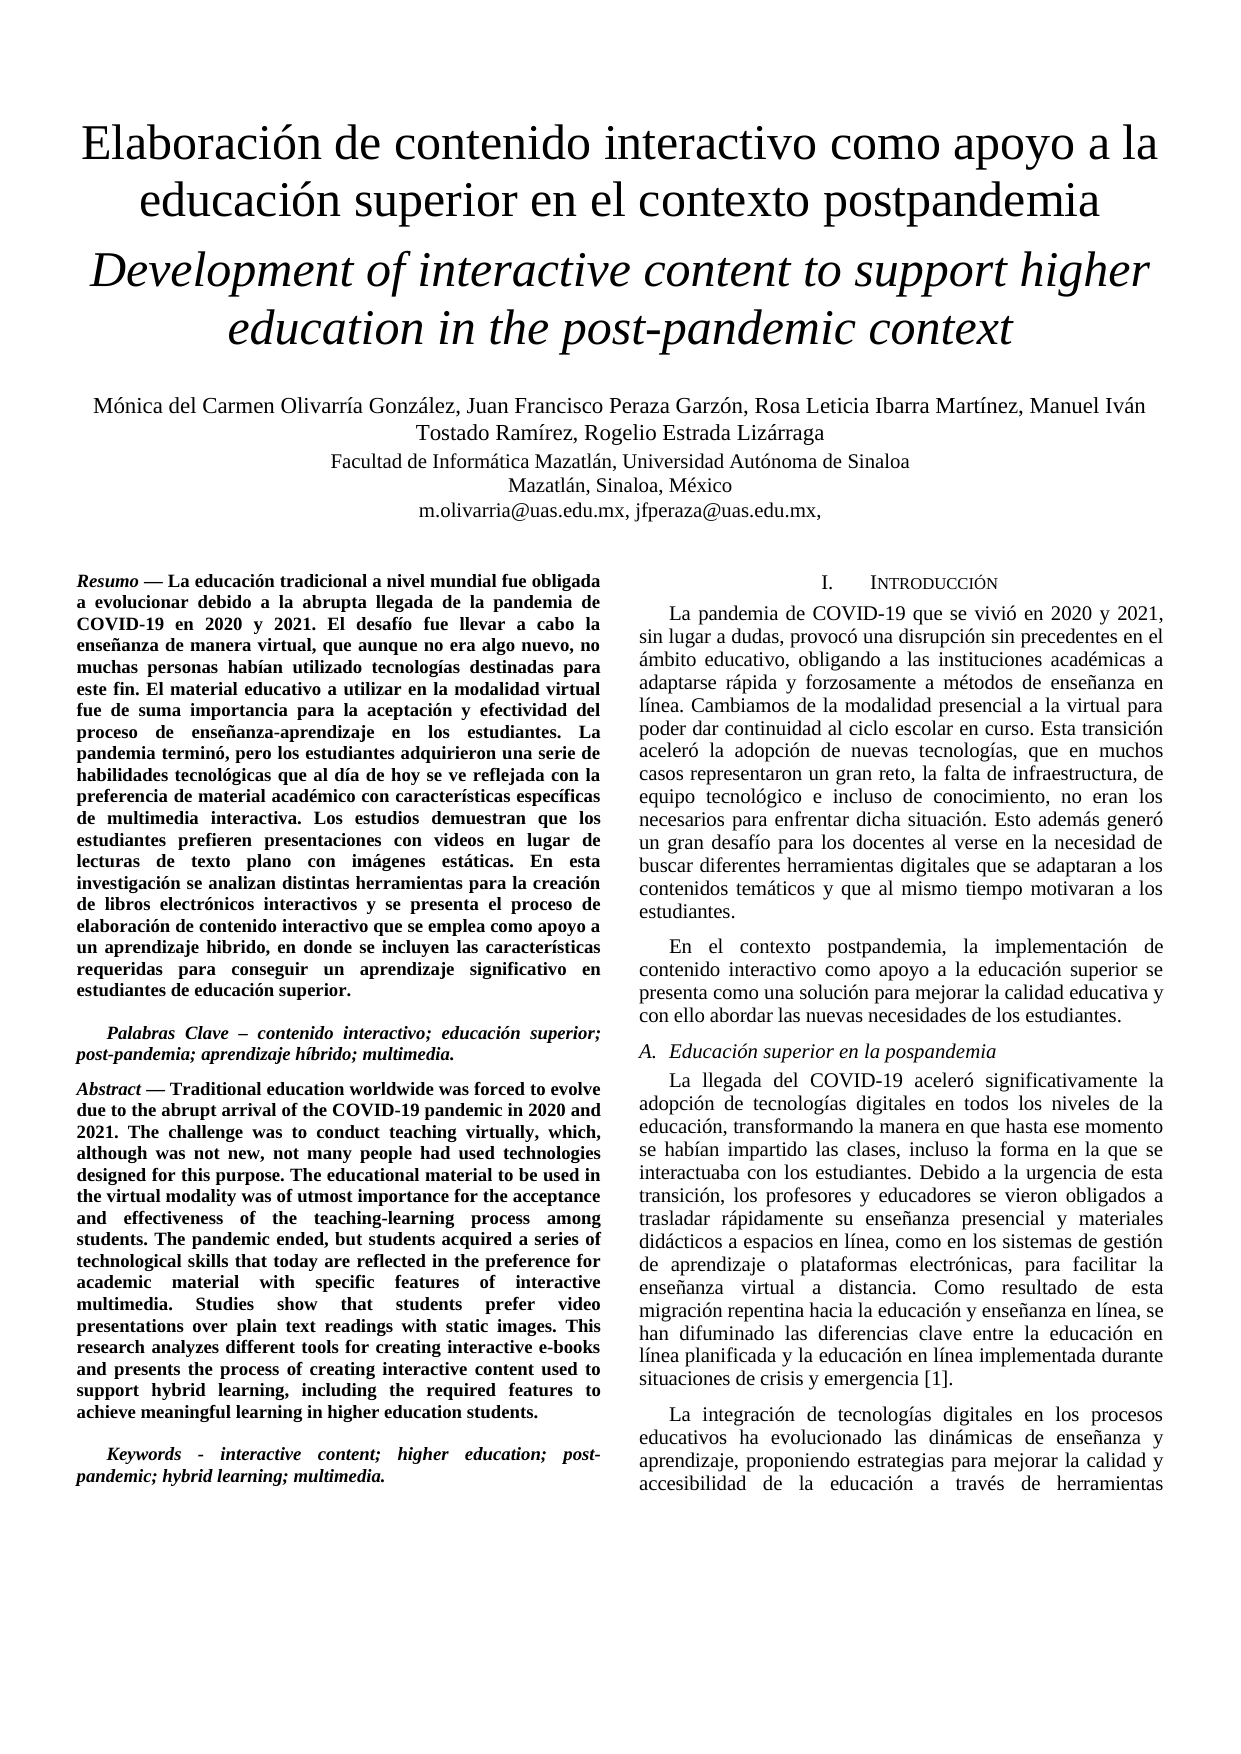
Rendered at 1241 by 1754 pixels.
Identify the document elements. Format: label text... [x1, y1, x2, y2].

text m.olivarria@uas.edu.mx, jfperaza@uas.edu.mx, [76, 497, 1164, 522]
text Abstract — Traditional education worldwide was forced to evolve due to the abrupt arrival of the COVID-19 pandemic in 2020 and 2021. The challenge was to conduct teaching virtually, which, although was not new, not many people had used technologies designed for this purpose. The educational material to be used in the virtual modality was of utmost importance for the acceptance and effectiveness of the teaching-learning process among students. The pandemic ended, but students acquired a series of technological skills that today are reflected in the preference for academic material with specific features of interactive multimedia. Studies show that students prefer video presentations over plain text readings with static images. This research analyzes different tools for creating interactive e-books and presents the process of creating interactive content used to support hybrid learning, including the required features to achieve meaningful learning in higher education students. [76, 1077, 601, 1422]
text Facultad de Informática Mazatlán, Universidad Autónoma de Sinaloa [76, 449, 1164, 473]
text Keywords - interactive content; higher education; post-pandemic; hybrid learning; multimedia. [76, 1443, 601, 1486]
text Educación superior en la pospandemia [639, 1039, 1164, 1063]
text En el contexto postpandemia, la implementación de contenido interactivo como apoyo a la educación superior se presenta como una solución para mejorar la calidad educativa y con ello abordar las nuevas necesidades de los estudiantes. [639, 935, 1164, 1027]
text Mazatlán, Sinaloa, México [76, 473, 1164, 497]
subtitle Development of interactive content to support higher education in the post-pandemic context [76, 240, 1164, 355]
text Mónica del Carmen Olivarría González, Juan Francisco Peraza Garzón, Rosa Leticia Ibarra Martínez, Manuel Iván Tostado Ramírez, Rogelio Estrada Lizárraga [76, 392, 1164, 445]
text Resumo — La educación tradicional a nivel mundial fue obligada a evolucionar debido a la abrupta llegada de la pandemia de COVID-19 en 2020 y 2021. El desafío fue llevar a cabo la enseñanza de manera virtual, que aunque no era algo nuevo, no muchas personas habían utilizado tecnologías destinadas para este fin. El material educativo a utilizar en la modalidad virtual fue de suma importancia para la aceptación y efectividad del proceso de enseñanza-aprendizaje en los estudiantes. La pandemia terminó, pero los estudiantes adquirieron una serie de habilidades tecnológicas que al día de hoy se ve reflejada con la preferencia de material académico con características específicas de multimedia interactiva. Los estudios demuestran que los estudiantes prefieren presentaciones con videos en lugar de lecturas de texto plano con imágenes estáticas. En esta investigación se analizan distintas herramientas para la creación de libros electrónicos interactivos y se presenta el proceso de elaboración de contenido interactivo que se emplea como apoyo a un aprendizaje hibrido, en donde se incluyen las características requeridas para conseguir un aprendizaje significativo en estudiantes de educación superior. [76, 570, 601, 1001]
text La pandemia de COVID-19 que se vivió en 2020 y 2021, sin lugar a dudas, provocó una disrupción sin precedentes en el ámbito educativo, obligando a las instituciones académicas a adaptarse rápida y forzosamente a métodos de enseñanza en línea. Cambiamos de la modalidad presencial a la virtual para poder dar continuidad al ciclo escolar en curso. Esta transición aceleró la adopción de nuevas tecnologías, que en muchos casos representaron un gran reto, la falta de infraestructura, de equipo tecnológico e incluso de conocimiento, no eran los necesarios para enfrentar dicha situación. Esto además generó un gran desafío para los docentes al verse en la necesidad de buscar diferentes herramientas digitales que se adaptaran a los contenidos temáticos y que al mismo tiempo motivaran a los estudiantes. [639, 602, 1164, 923]
text La llegada del COVID-19 aceleró significativamente la adopción de tecnologías digitales en todos los niveles de la educación, transformando la manera en que hasta ese momento se habían impartido las clases, incluso la forma en la que se interactuaba con los estudiantes. Debido a la urgencia de esta transición, los profesores y educadores se vieron obligados a trasladar rápidamente su enseñanza presencial y materiales didácticos a espacios en línea, como en los sistemas de gestión de aprendizaje o plataformas electrónicas, para facilitar la enseñanza virtual a distancia. Como resultado de esta migración repentina hacia la educación y enseñanza en línea, se han difuminado las diferencias clave entre la educación en línea planificada y la educación en línea implementada durante situaciones de crisis y emergencia . [639, 1070, 1164, 1390]
text Introducción [639, 570, 1164, 594]
text Palabras Clave – contenido interactivo; educación superior; post-pandemia; aprendizaje híbrido; multimedia. [76, 1022, 601, 1065]
subtitle Elaboración de contenido interactivo como apoyo a la educación superior en el contexto postpandemia [76, 112, 1164, 227]
